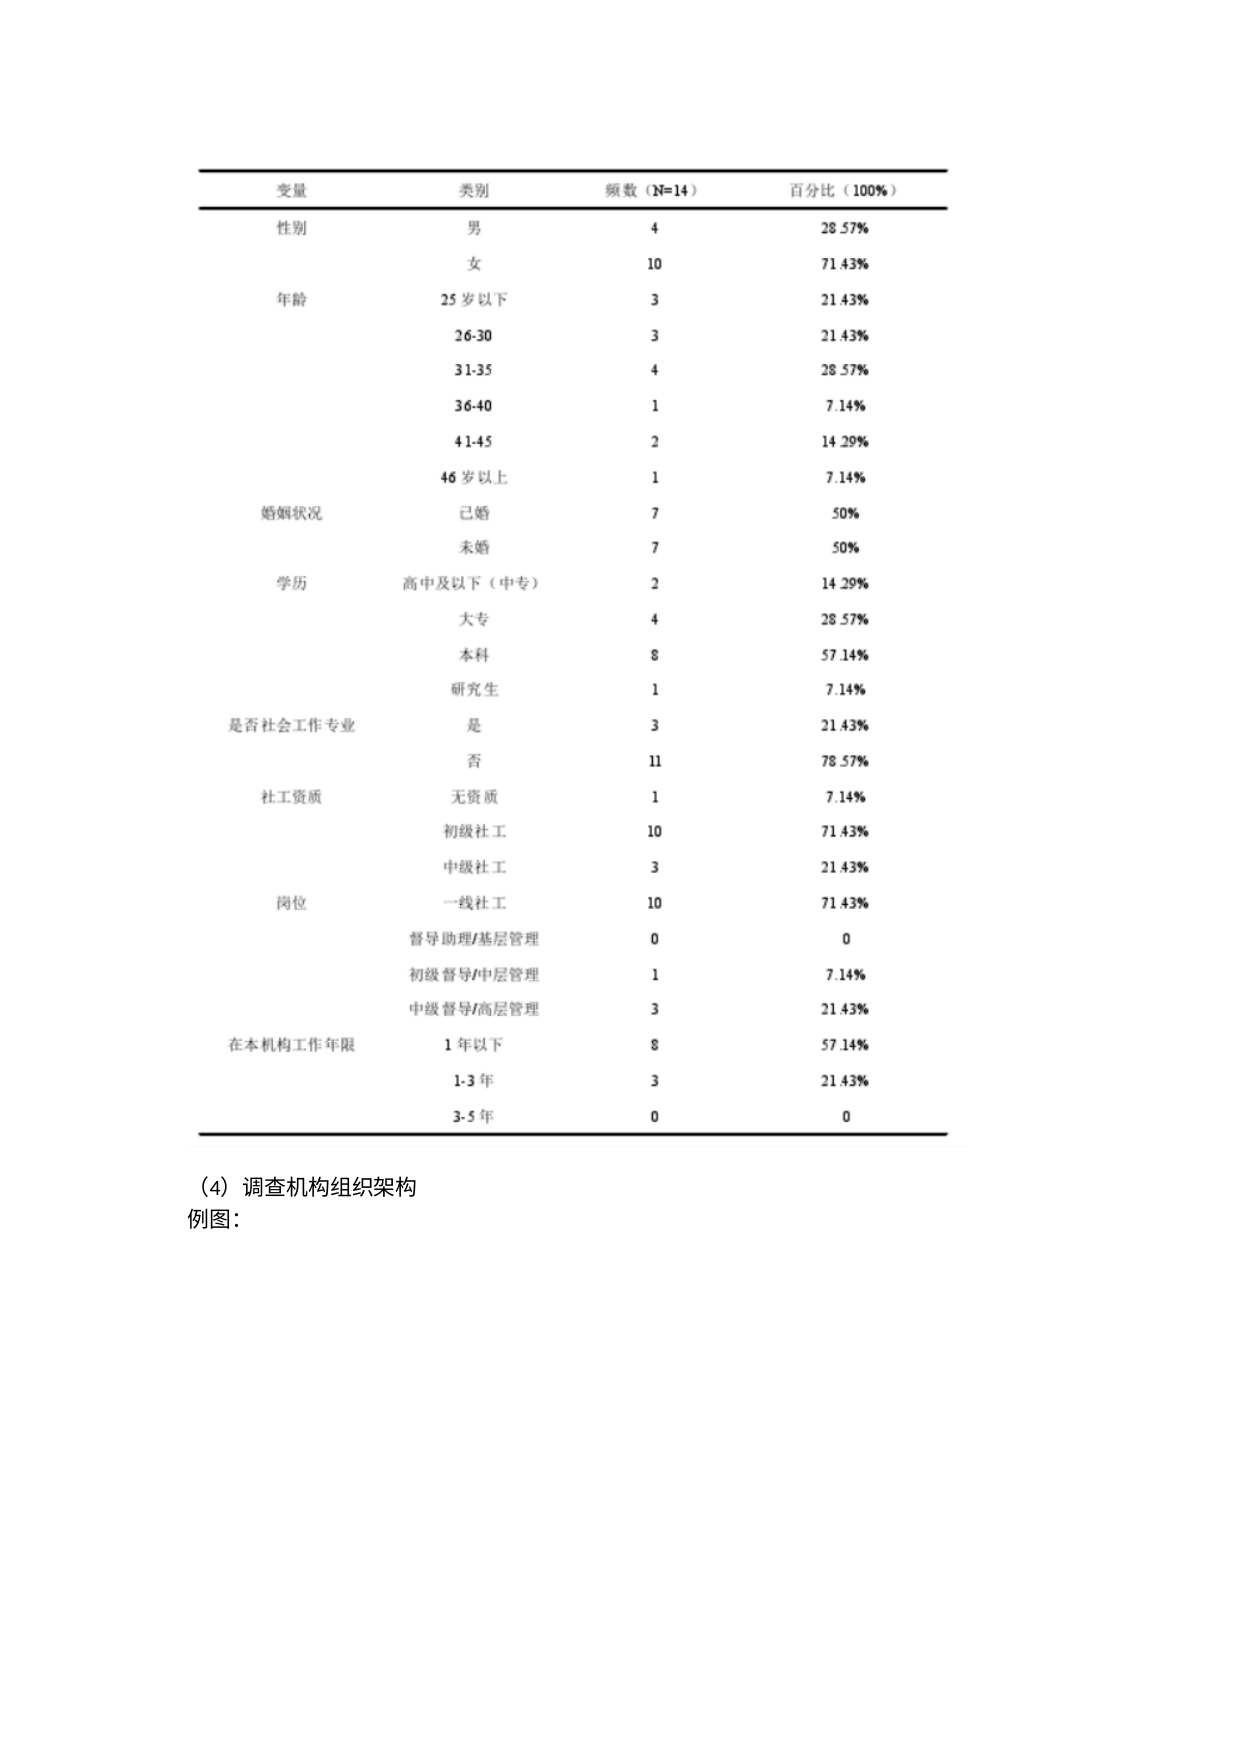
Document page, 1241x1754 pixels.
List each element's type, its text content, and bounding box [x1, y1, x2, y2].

list （4）调查机构组织架构 [187, 1169, 1053, 1202]
list 例图： [187, 1202, 1053, 1234]
picture [187, 162, 969, 1147]
